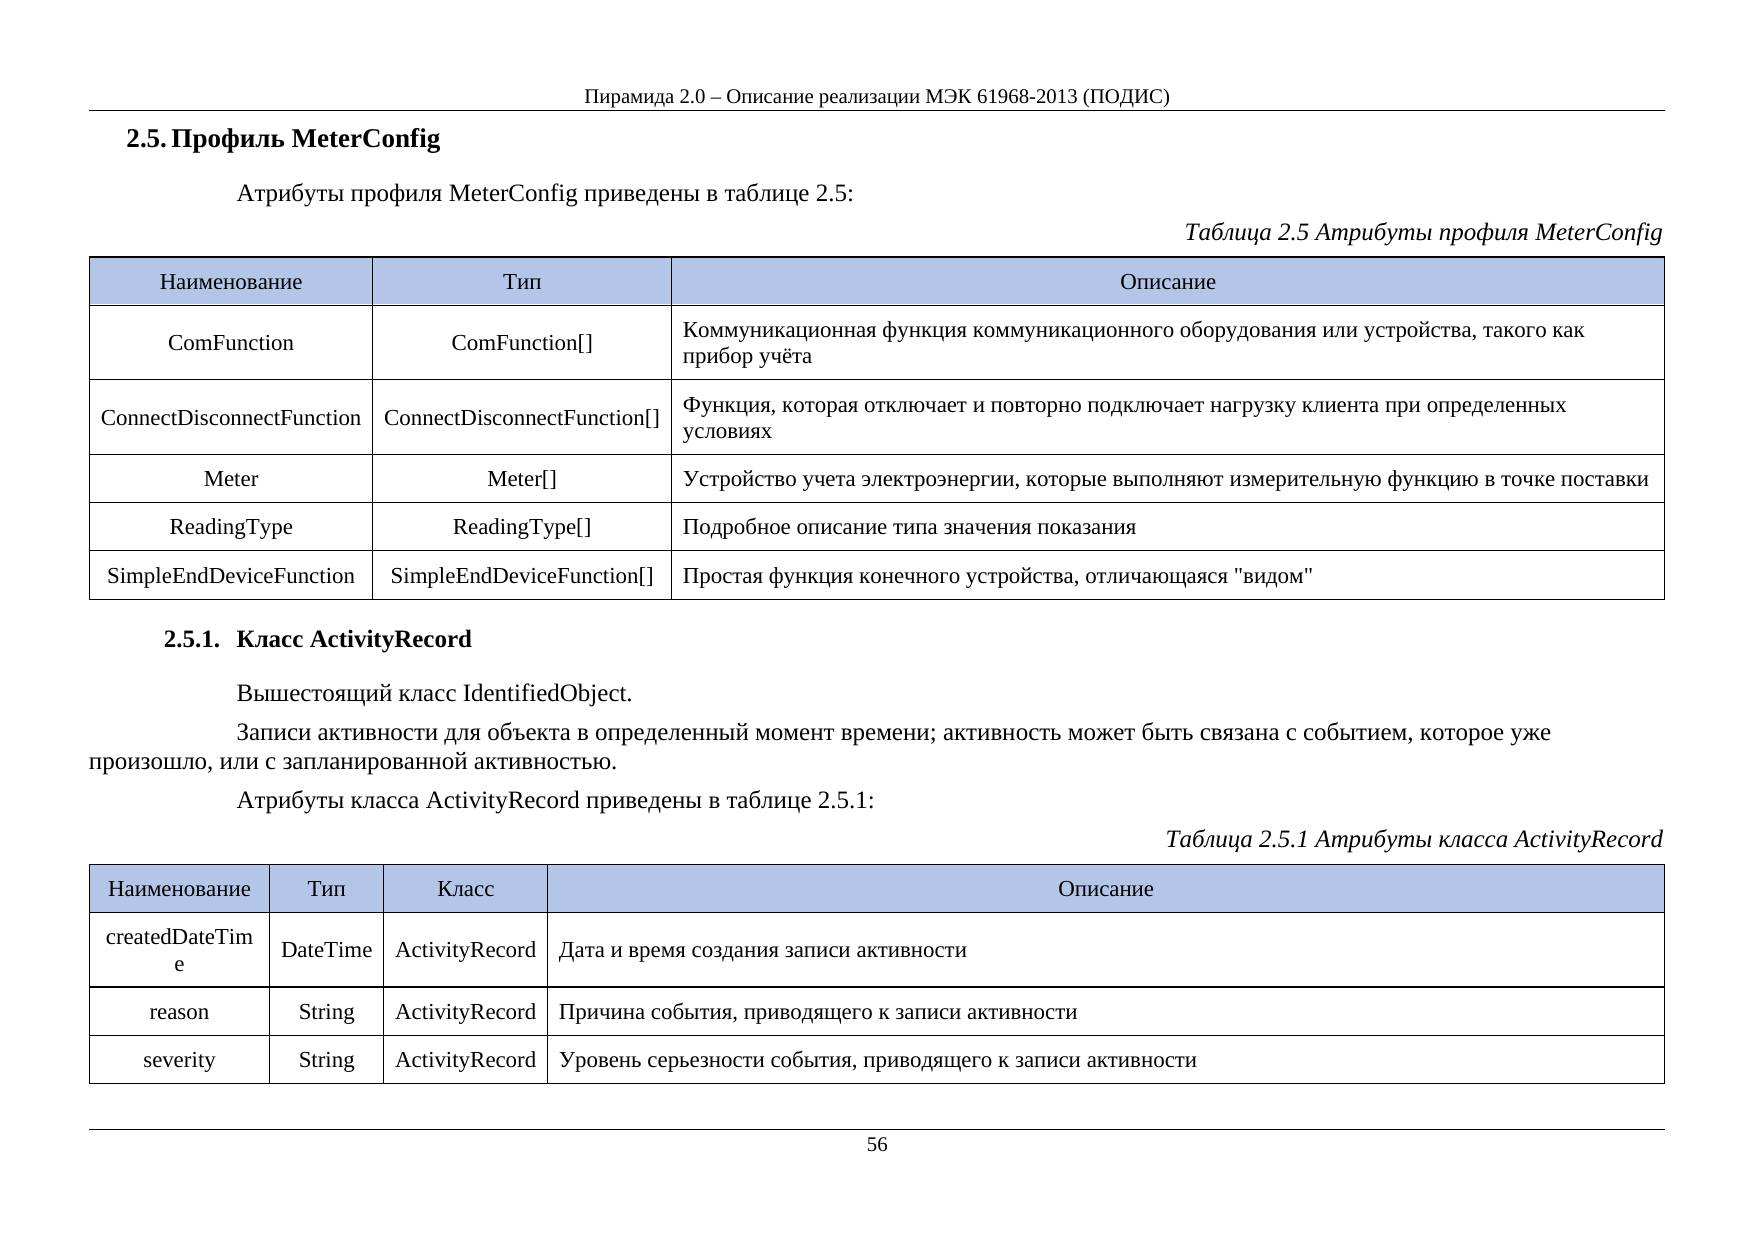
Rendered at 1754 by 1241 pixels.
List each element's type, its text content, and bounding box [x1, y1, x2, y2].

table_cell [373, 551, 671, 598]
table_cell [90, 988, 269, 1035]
text Вышестоящий класс IdentifiedObject. [89, 678, 1665, 707]
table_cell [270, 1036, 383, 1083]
text Таблица 2.5.1 Атрибуты класса ActivityRecord [89, 824, 1665, 853]
subtitle Класс ActivityRecord [164, 624, 1665, 653]
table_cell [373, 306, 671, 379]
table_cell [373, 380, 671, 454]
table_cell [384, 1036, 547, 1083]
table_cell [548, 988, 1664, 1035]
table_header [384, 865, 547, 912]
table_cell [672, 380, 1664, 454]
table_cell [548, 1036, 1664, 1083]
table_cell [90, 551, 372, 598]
text Атрибуты профиля MeterConfig приведены в таблице 2.5: [89, 178, 1665, 207]
text Записи активности для объекта в определенный момент времени; активность может быть связана с событием, которое уже произошло, или с запланированной активностью. [89, 717, 1665, 775]
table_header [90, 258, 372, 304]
text Таблица 2.5 Атрибуты профиля MeterConfig [89, 217, 1665, 246]
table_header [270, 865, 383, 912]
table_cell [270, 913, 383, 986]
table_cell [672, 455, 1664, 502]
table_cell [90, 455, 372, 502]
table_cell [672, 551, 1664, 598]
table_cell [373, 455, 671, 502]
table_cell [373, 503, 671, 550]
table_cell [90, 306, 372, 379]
subtitle Профиль MeterConfig [126, 122, 1665, 153]
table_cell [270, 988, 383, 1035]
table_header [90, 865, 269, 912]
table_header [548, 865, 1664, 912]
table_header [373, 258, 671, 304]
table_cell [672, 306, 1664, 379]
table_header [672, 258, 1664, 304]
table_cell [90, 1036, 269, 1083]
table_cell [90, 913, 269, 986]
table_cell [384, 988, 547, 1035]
text Атрибуты класса ActivityRecord приведены в таблице 2.5.1: [89, 785, 1665, 814]
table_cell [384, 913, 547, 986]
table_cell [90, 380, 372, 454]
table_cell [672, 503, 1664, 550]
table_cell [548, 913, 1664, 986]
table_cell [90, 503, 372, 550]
